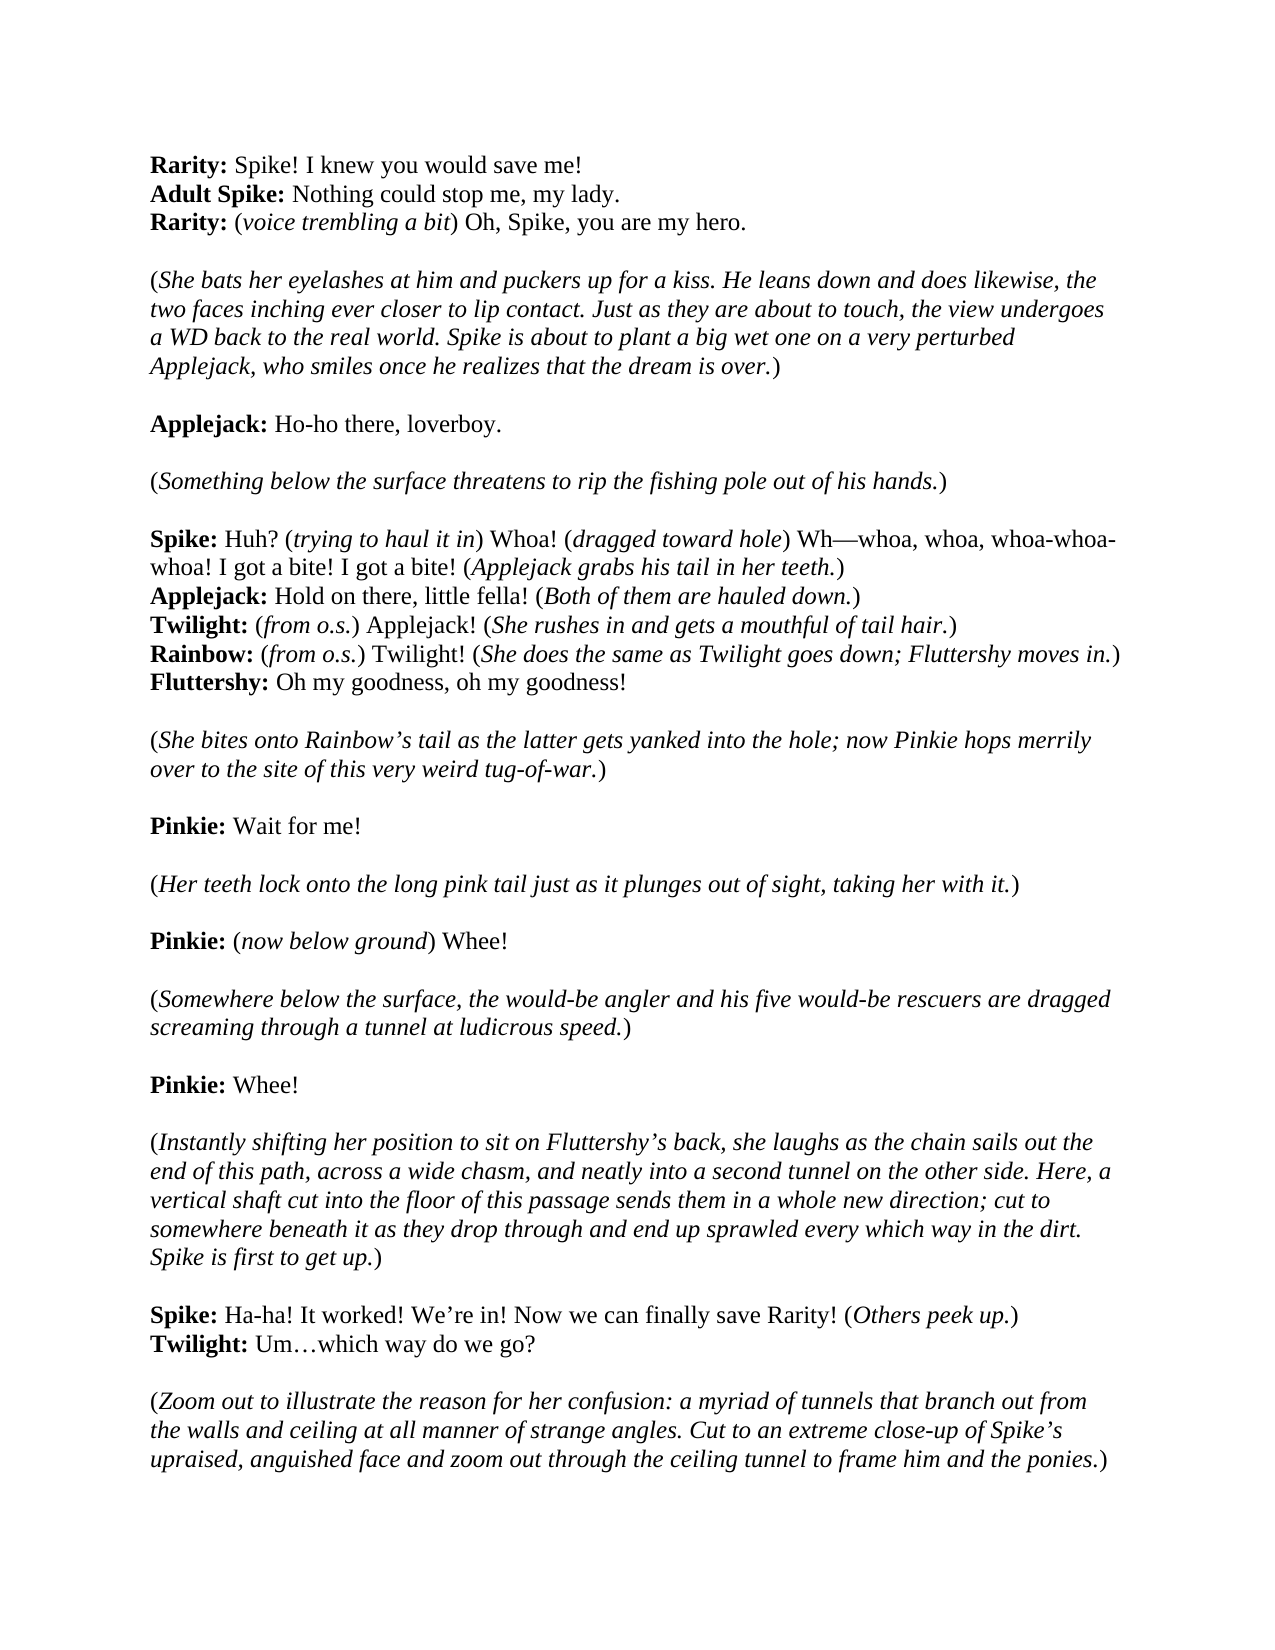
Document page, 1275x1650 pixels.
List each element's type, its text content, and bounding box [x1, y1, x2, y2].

text (She bites onto Rainbow’s tail as the latter gets yanked into the hole; now Pinkie hops merrily over to the site of this very weird tug-of-war.) [150, 725, 1125, 782]
text Pinkie: (now below ground) Whee! [150, 926, 1125, 955]
text (Something below the surface threatens to rip the fishing pole out of his hands.) [150, 466, 1125, 495]
text Pinkie: Whee! [150, 1070, 1125, 1099]
text Twilight: Um…which way do we go? [150, 1329, 1125, 1357]
text Rarity: Spike! I knew you would save me! [150, 150, 1125, 179]
text Spike: Ha-ha! It worked! We’re in! Now we can finally save Rarity! (Others peek up.) [150, 1300, 1125, 1329]
text (Her teeth lock onto the long pink tail just as it plunges out of sight, taking her with it.) [150, 869, 1125, 897]
text Adult Spike: Nothing could stop me, my lady. [150, 179, 1125, 207]
text Rainbow: (from o.s.) Twilight! (She does the same as Twilight goes down; Fluttershy moves in.) [150, 639, 1125, 667]
text Rarity: (voice trembling a bit) Oh, Spike, you are my hero. [150, 207, 1125, 236]
text Spike: Huh? (trying to haul it in) Whoa! (dragged toward hole) Wh—whoa, whoa, whoa-whoa-whoa! I got a bite! I got a bite! (Applejack grabs his tail in her teeth.) [150, 524, 1125, 581]
text Twilight: (from o.s.) Applejack! (She rushes in and gets a mouthful of tail hair.) [150, 610, 1125, 639]
text Pinkie: Wait for me! [150, 811, 1125, 840]
text (Instantly shifting her position to sit on Fluttershy’s back, she laughs as the chain sails out the end of this path, across a wide chasm, and neatly into a second tunnel on the other side. Here, a vertical shaft cut into the floor of this passage sends them in a whole new direction; cut to somewhere beneath it as they drop through and end up sprawled every which way in the dirt. Spike is first to get up.) [150, 1127, 1125, 1271]
text Fluttershy: Oh my goodness, oh my goodness! [150, 667, 1125, 696]
text (Zoom out to illustrate the reason for her confusion: a myriad of tunnels that branch out from the walls and ceiling at all manner of strange angles. Cut to an extreme close-up of Spike’s upraised, anguished face and zoom out through the ceiling tunnel to frame him and the ponies.) [150, 1386, 1125, 1472]
text Applejack: Hold on there, little fella! (Both of them are hauled down.) [150, 581, 1125, 610]
text (Somewhere below the surface, the would-be angler and his five would-be rescuers are dragged screaming through a tunnel at ludicrous speed.) [150, 984, 1125, 1041]
text Applejack: Ho-ho there, loverboy. [150, 409, 1125, 437]
text (She bats her eyelashes at him and puckers up for a kiss. He leans down and does likewise, the two faces inching ever closer to lip contact. Just as they are about to touch, the view undergoes a WD back to the real world. Spike is about to plant a big wet one on a very perturbed Applejack, who smiles once he realizes that the dream is over.) [150, 265, 1125, 380]
